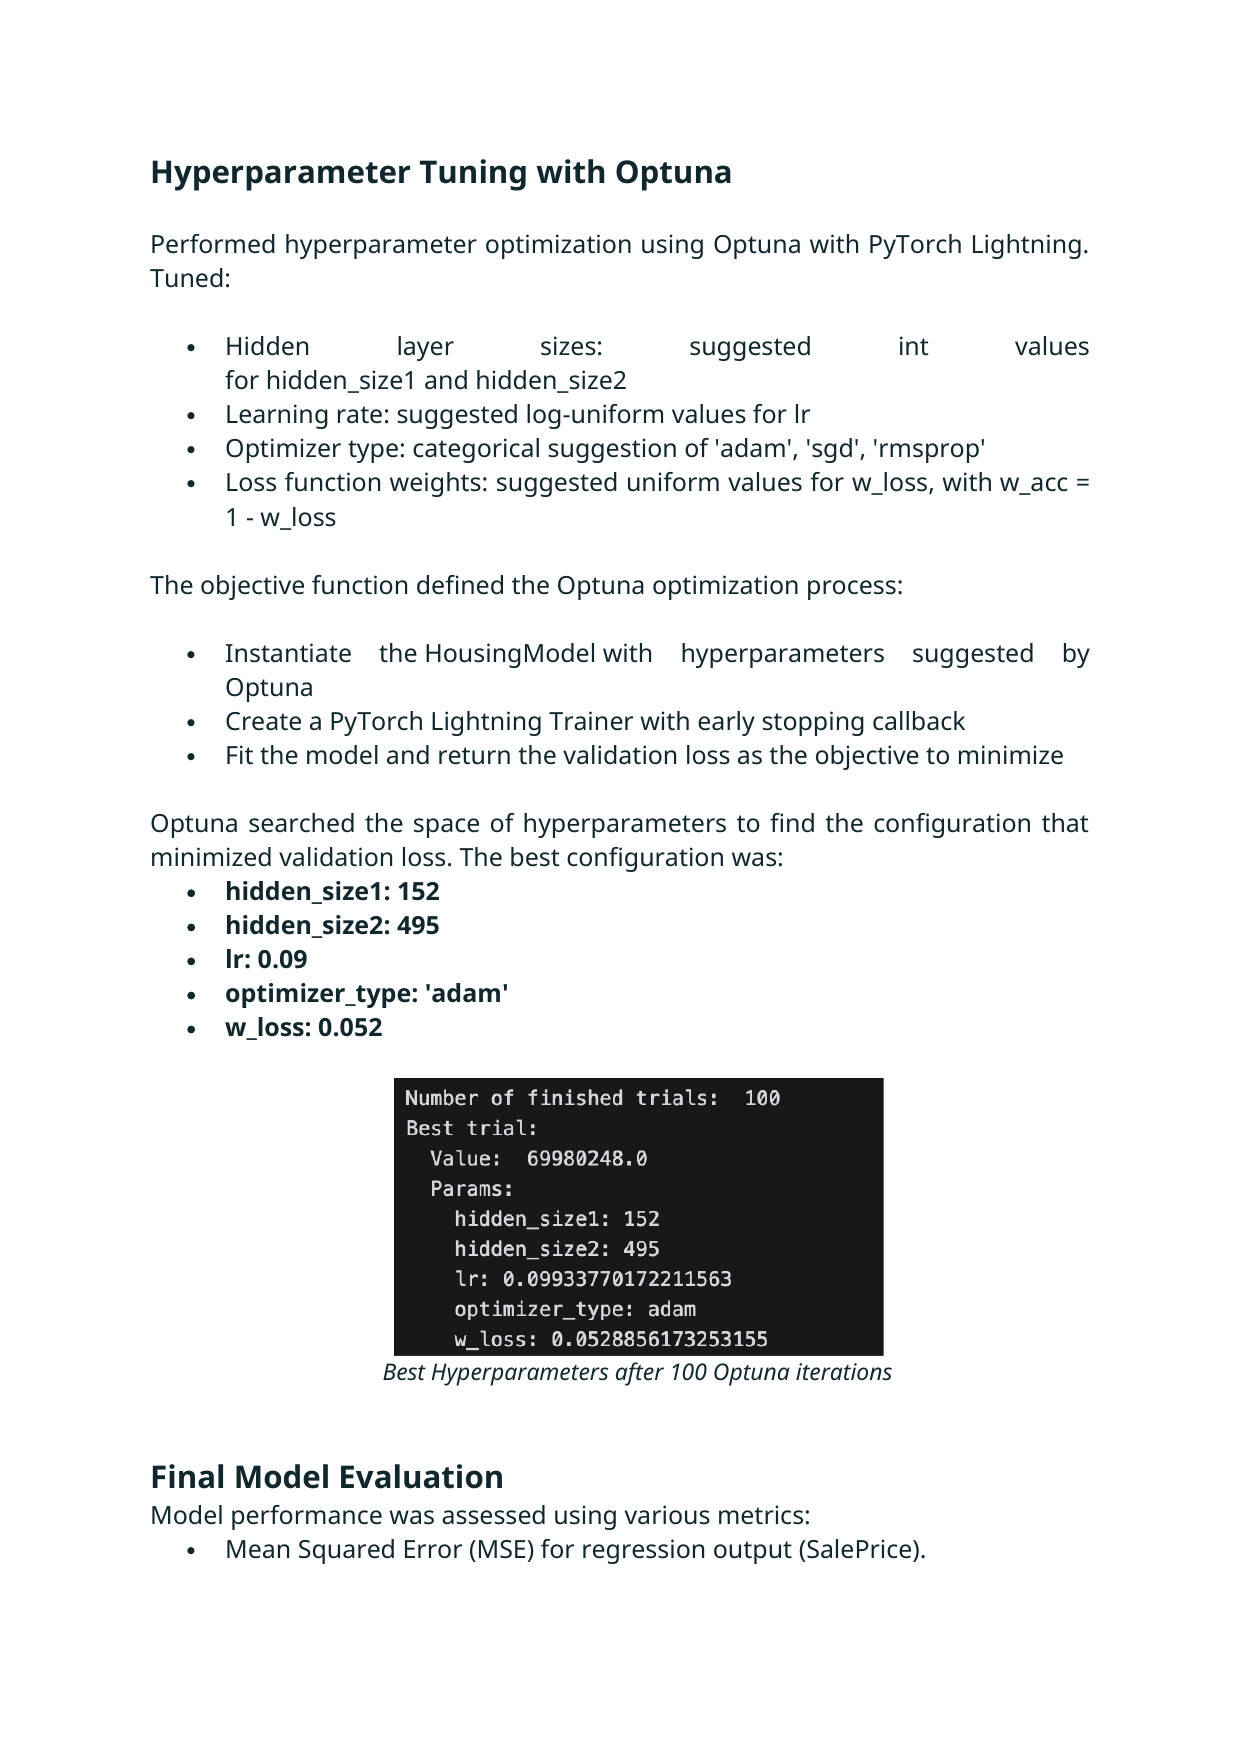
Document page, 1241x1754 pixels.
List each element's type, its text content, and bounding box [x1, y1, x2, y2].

list hidden_size1: 152 [187, 874, 1090, 908]
list Loss function weights: suggested uniform values for w_loss, with w_acc = 1 - w_loss [187, 465, 1090, 533]
list Create a PyTorch Lightning Trainer with early stopping callback [187, 703, 1090, 738]
list optimizer_type: 'adam' [187, 976, 1090, 1010]
list Learning rate: suggested log-uniform values for lr [187, 397, 1090, 431]
text Hyperparameter Tuning with Optuna [150, 150, 1090, 193]
list Instantiate the HousingModel with hyperparameters suggested by Optuna [187, 635, 1090, 703]
text Best Hyperparameters after 100 Optuna iterations [187, 1356, 1090, 1387]
list Optimizer type: categorical suggestion of 'adam', 'sgd', 'rmsprop' [187, 431, 1090, 465]
list w_loss: 0.052 [187, 1010, 1090, 1044]
text Performed hyperparameter optimization using Optuna with PyTorch Lightning. Tuned: [150, 227, 1090, 295]
picture [394, 1078, 884, 1356]
text The objective function defined the Optuna optimization process: [150, 567, 1090, 601]
text Model performance was assessed using various metrics: [150, 1498, 1090, 1532]
text Final Model Evaluation [150, 1455, 1090, 1498]
text Optuna searched the space of hyperparameters to find the configuration that minimized validation loss. The best configuration was: [150, 806, 1090, 874]
list Mean Squared Error (MSE) for regression output (SalePrice). [187, 1532, 1090, 1566]
list Fit the model and return the validation loss as the objective to minimize [187, 738, 1090, 772]
list Hidden layer sizes: suggested int values for hidden_size1 and hidden_size2 [187, 329, 1090, 397]
list lr: 0.09 [187, 942, 1090, 976]
list hidden_size2: 495 [187, 908, 1090, 942]
